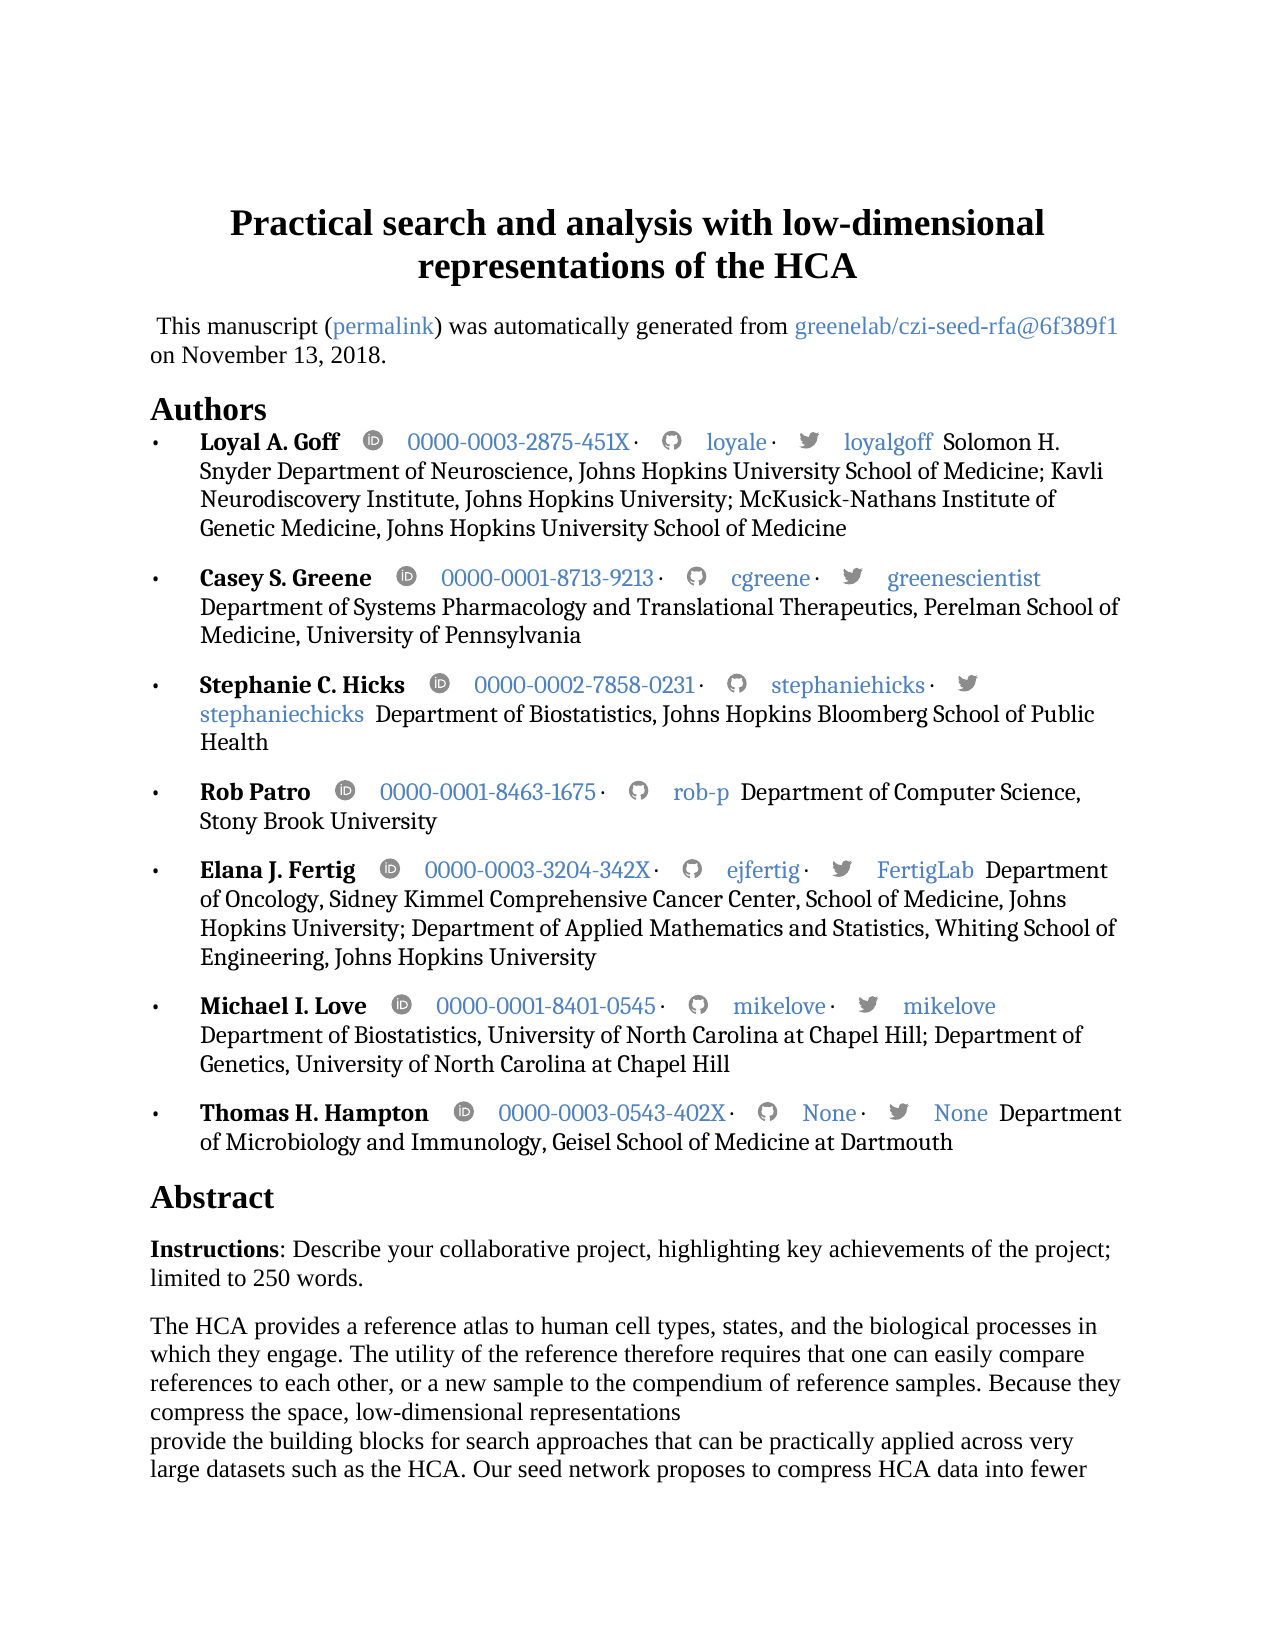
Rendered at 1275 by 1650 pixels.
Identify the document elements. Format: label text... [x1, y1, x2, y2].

text This manuscript (permalink) was automatically generated from greenelab/czi-seed-rfa@6f389f1 on November 13, 2018. [150, 311, 1125, 369]
list Casey S. Greene 0000-0001-8713-9213 · cgreene · greenescientist Department of Systems Pharmacology and Translational Therapeutics, Perelman School of Medicine, University of Pennsylvania [150, 564, 1125, 650]
list Elana J. Fertig 0000-0003-3204-342X · ejfertig · FertigLab Department of Oncology, Sidney Kimmel Comprehensive Cancer Center, School of Medicine, Johns Hopkins University; Department of Applied Mathematics and Statistics, Whiting School of Engineering, Johns Hopkins University [150, 856, 1125, 971]
list Stephanie C. Hicks 0000-0002-7858-0231 · stephaniehicks · stephaniechicks Department of Biostatistics, Johns Hopkins Bloomberg School of Public Health [150, 671, 1125, 757]
title Practical search and analysis with low-dimensional representations of the HCA [150, 200, 1125, 286]
text Instructions: Describe your collaborative project, highlighting key achievements of the project; limited to 250 words. [150, 1234, 1125, 1292]
subtitle Authors [150, 389, 1125, 428]
list Loyal A. Goff 0000-0003-2875-451X · loyale · loyalgoff Solomon H. Snyder Department of Neuroscience, Johns Hopkins University School of Medicine; Kavli Neurodiscovery Institute, Johns Hopkins University; McKusick-Nathans Institute of Genetic Medicine, Johns Hopkins University School of Medicine [150, 428, 1125, 543]
list Rob Patro 0000-0001-8463-1675 · rob-p Department of Computer Science, Stony Brook University [150, 778, 1125, 835]
list Thomas H. Hampton 0000-0003-0543-402X · None · None Department of Microbiology and Immunology, Geisel School of Medicine at Dartmouth [150, 1099, 1125, 1157]
subtitle Abstract [150, 1177, 1125, 1216]
list Michael I. Love 0000-0001-8401-0545 · mikelove · mikelove Department of Biostatistics, University of North Carolina at Chapel Hill; Department of Genetics, University of North Carolina at Chapel Hill [150, 992, 1125, 1078]
